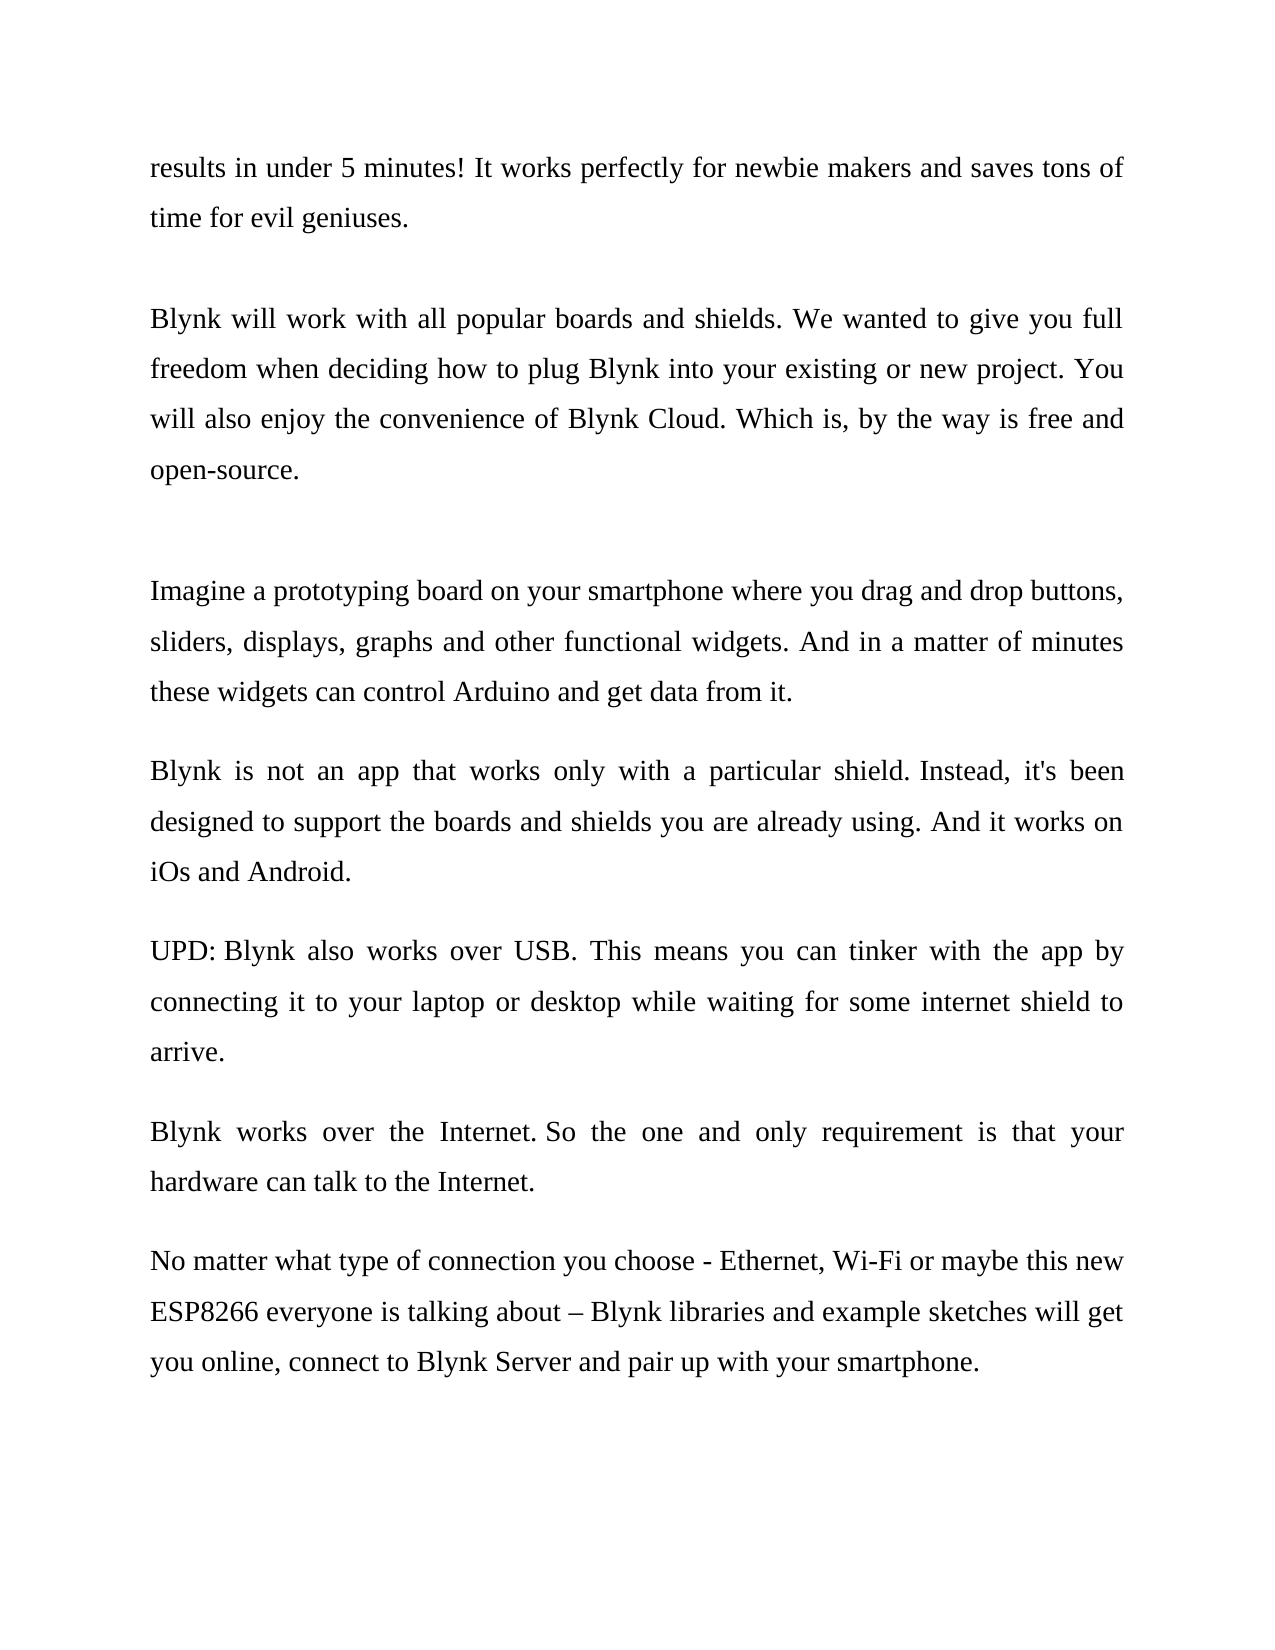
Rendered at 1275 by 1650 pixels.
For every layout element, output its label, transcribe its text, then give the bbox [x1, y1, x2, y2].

text Blynk works over the Internet. So the one and only requirement is that your hardware can talk to the Internet. [150, 1214, 1125, 1298]
text UPD: Blynk also works over USB. This means you can tinker with the app by connecting it to your laptop or desktop while waiting for some internet shield to arrive. [150, 1034, 1125, 1168]
text No matter what type of connection you choose - Ethernet, Wi-Fi or maybe this new ESP8266 everyone is talking about – Blynk libraries and example sketches will get you online, connect to Blynk Server and pair up with your smartphone. [150, 1344, 1125, 1478]
text Blynk is not an app that works only with a particular shield. Instead, it's been designed to support the boards and shields you are already using. And it works on iOs and Android. [150, 854, 1125, 988]
text With Blynk, you simply snap together an amazing interface from various widgets we provide, upload the example code to your hardware and enjoy seeing first results in under 5 minutes! It works perfectly for newbie makers and saves tons of time for evil geniuses. [150, 150, 1125, 334]
text Blynk will work with all popular boards and shields. We wanted to give you full freedom when deciding how to plug Blynk into your existing or new project. You will also enjoy the convenience of Blynk Cloud. Which is, by the way is free and open-source. [150, 402, 1125, 586]
text Imagine a prototyping board on your smartphone where you drag and drop buttons, sliders, displays, graphs and other functional widgets. And in a matter of minutes these widgets can control Arduino and get data from it. [150, 674, 1125, 808]
